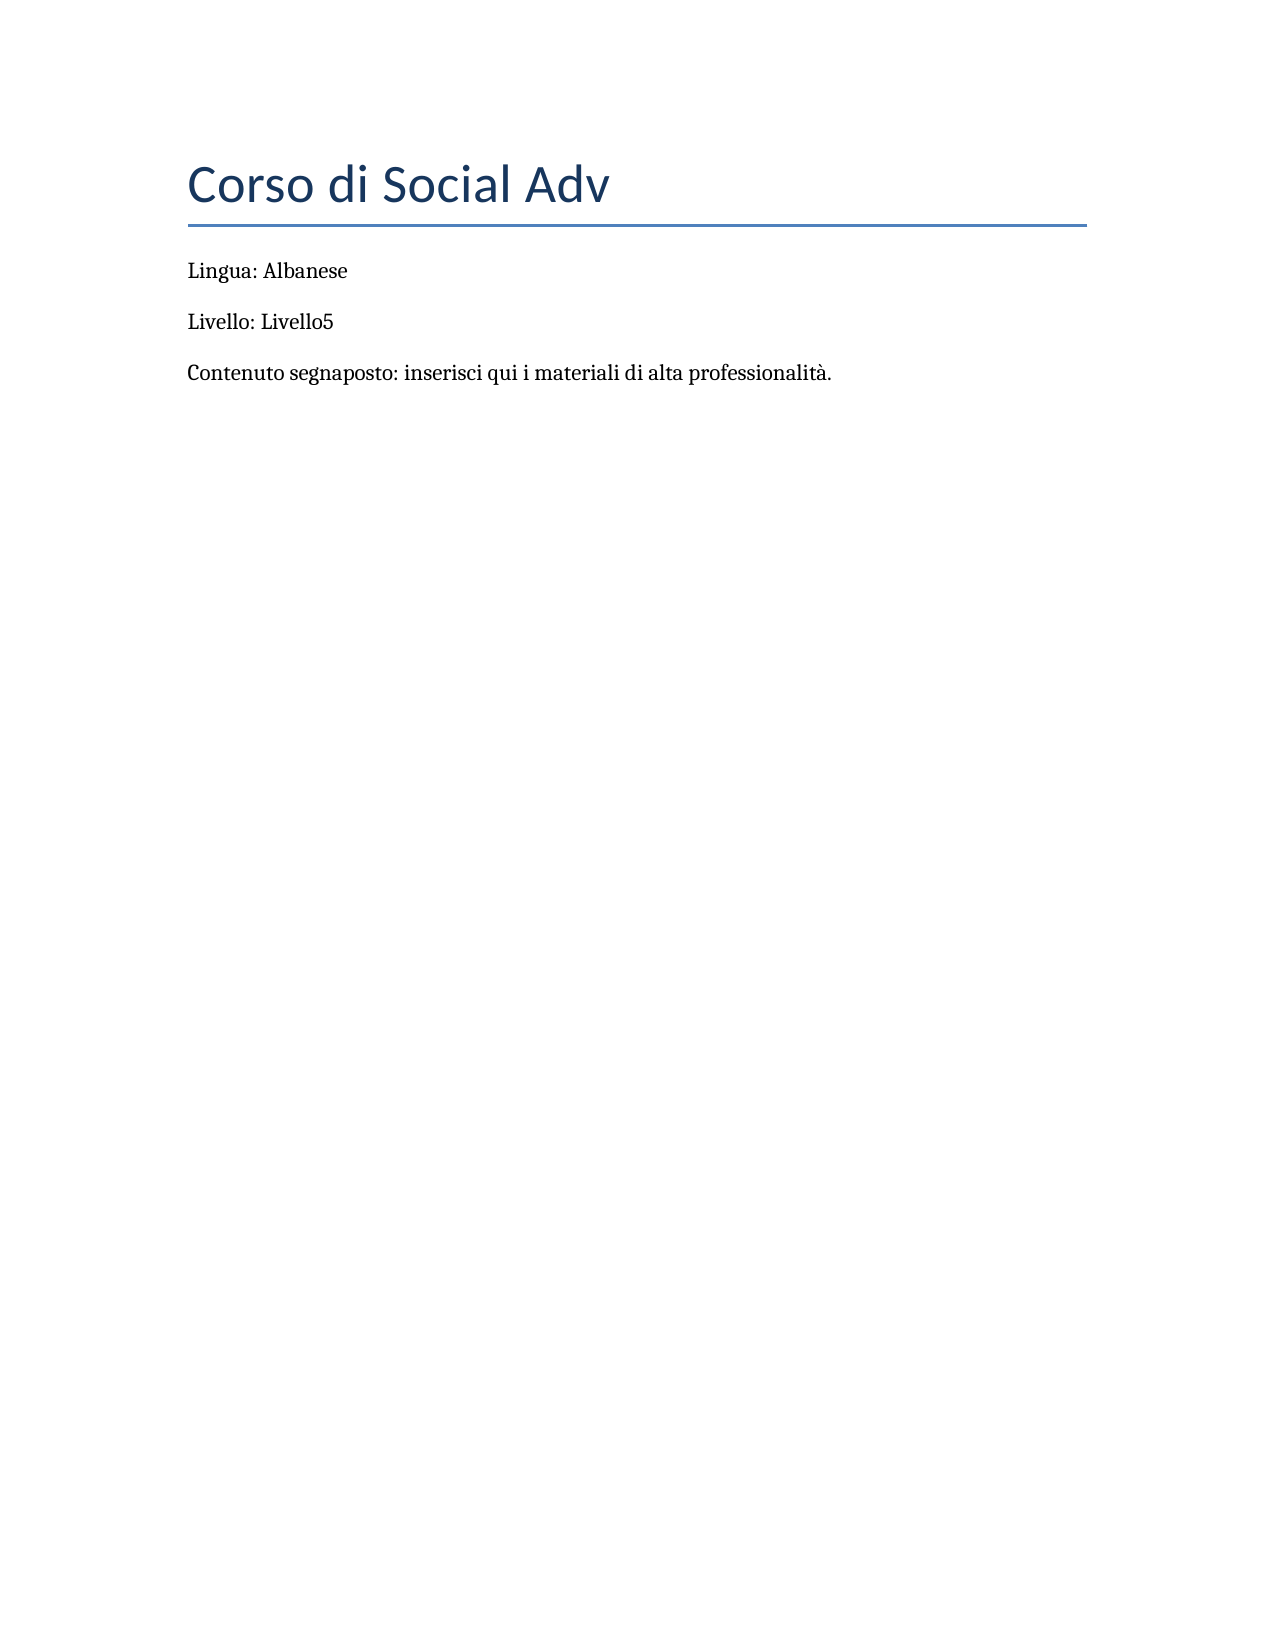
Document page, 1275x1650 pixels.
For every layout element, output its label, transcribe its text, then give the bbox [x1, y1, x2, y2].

title Corso di Social Adv [187, 150, 1087, 227]
text Lingua: Albanese [187, 258, 1087, 284]
text Livello: Livello5 [187, 309, 1087, 335]
text Contenuto segnaposto: inserisci qui i materiali di alta professionalità. [187, 360, 1087, 386]
